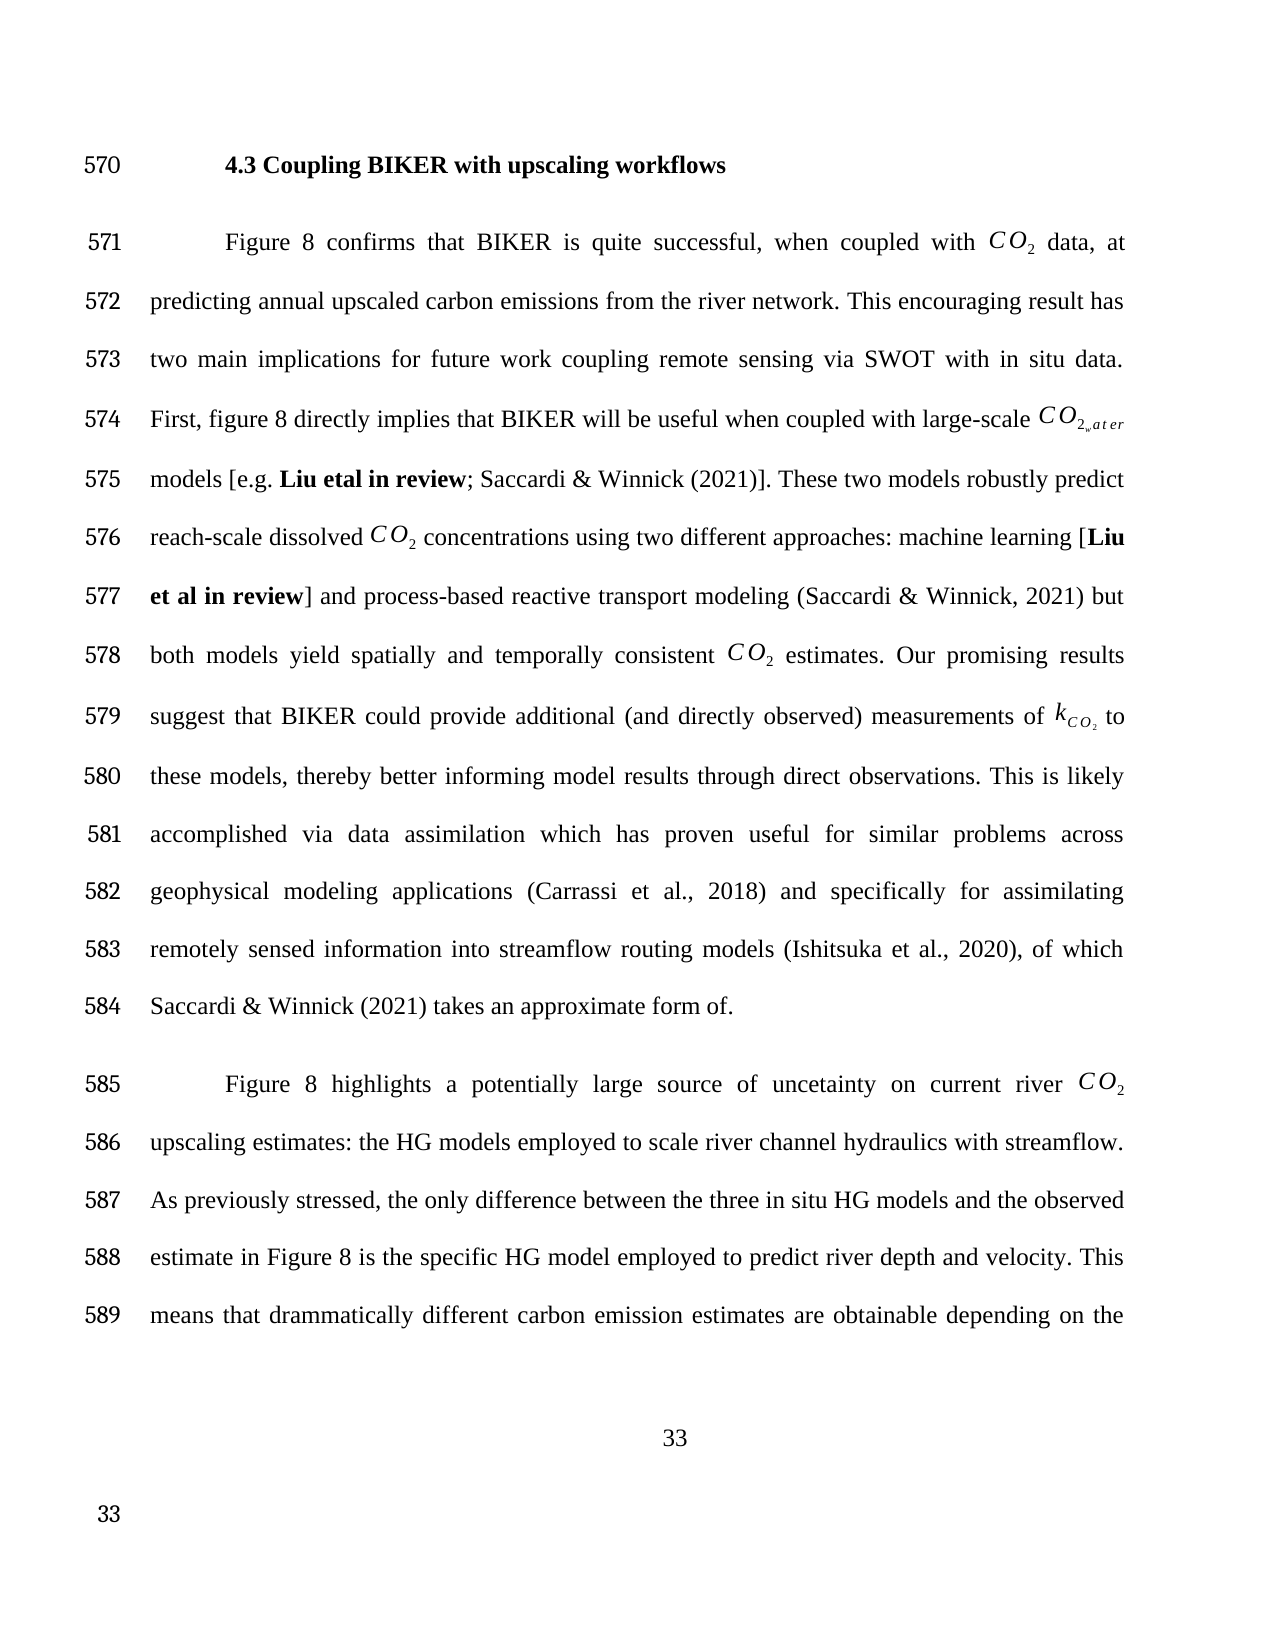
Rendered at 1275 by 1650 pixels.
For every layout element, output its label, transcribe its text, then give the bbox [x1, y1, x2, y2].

text Figure 8 confirms that BIKER is quite successful, when coupled with data, at predicting annual upscaled carbon emissions from the river network. This encouraging result has two main implications for future work coupling remote sensing via SWOT with in situ data. First, figure 8 directly implies that BIKER will be useful when coupled with large-scale models [e.g. Liu etal in review; Saccardi & Winnick (2021)]. These two models robustly predict reach-scale dissolved concentrations using two different approaches: machine learning [Liu et al in review] and process-based reactive transport modeling (Saccardi & Winnick, 2021) but both models yield spatially and temporally consistent estimates. Our promising results suggest that BIKER could provide additional (and directly observed) measurements of to these models, thereby better informing model results through direct observations. This is likely accomplished via data assimilation which has proven useful for similar problems across geophysical modeling applications (Carrassi et al., 2018) and specifically for assimilating remotely sensed information into streamflow routing models (Ishitsuka et al., 2020), of which Saccardi & Winnick (2021) takes an approximate form of. [150, 226, 1125, 1020]
subtitle 4.3 Coupling BIKER with upscaling workflows [150, 150, 1125, 179]
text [150, 1067, 1125, 1329]
